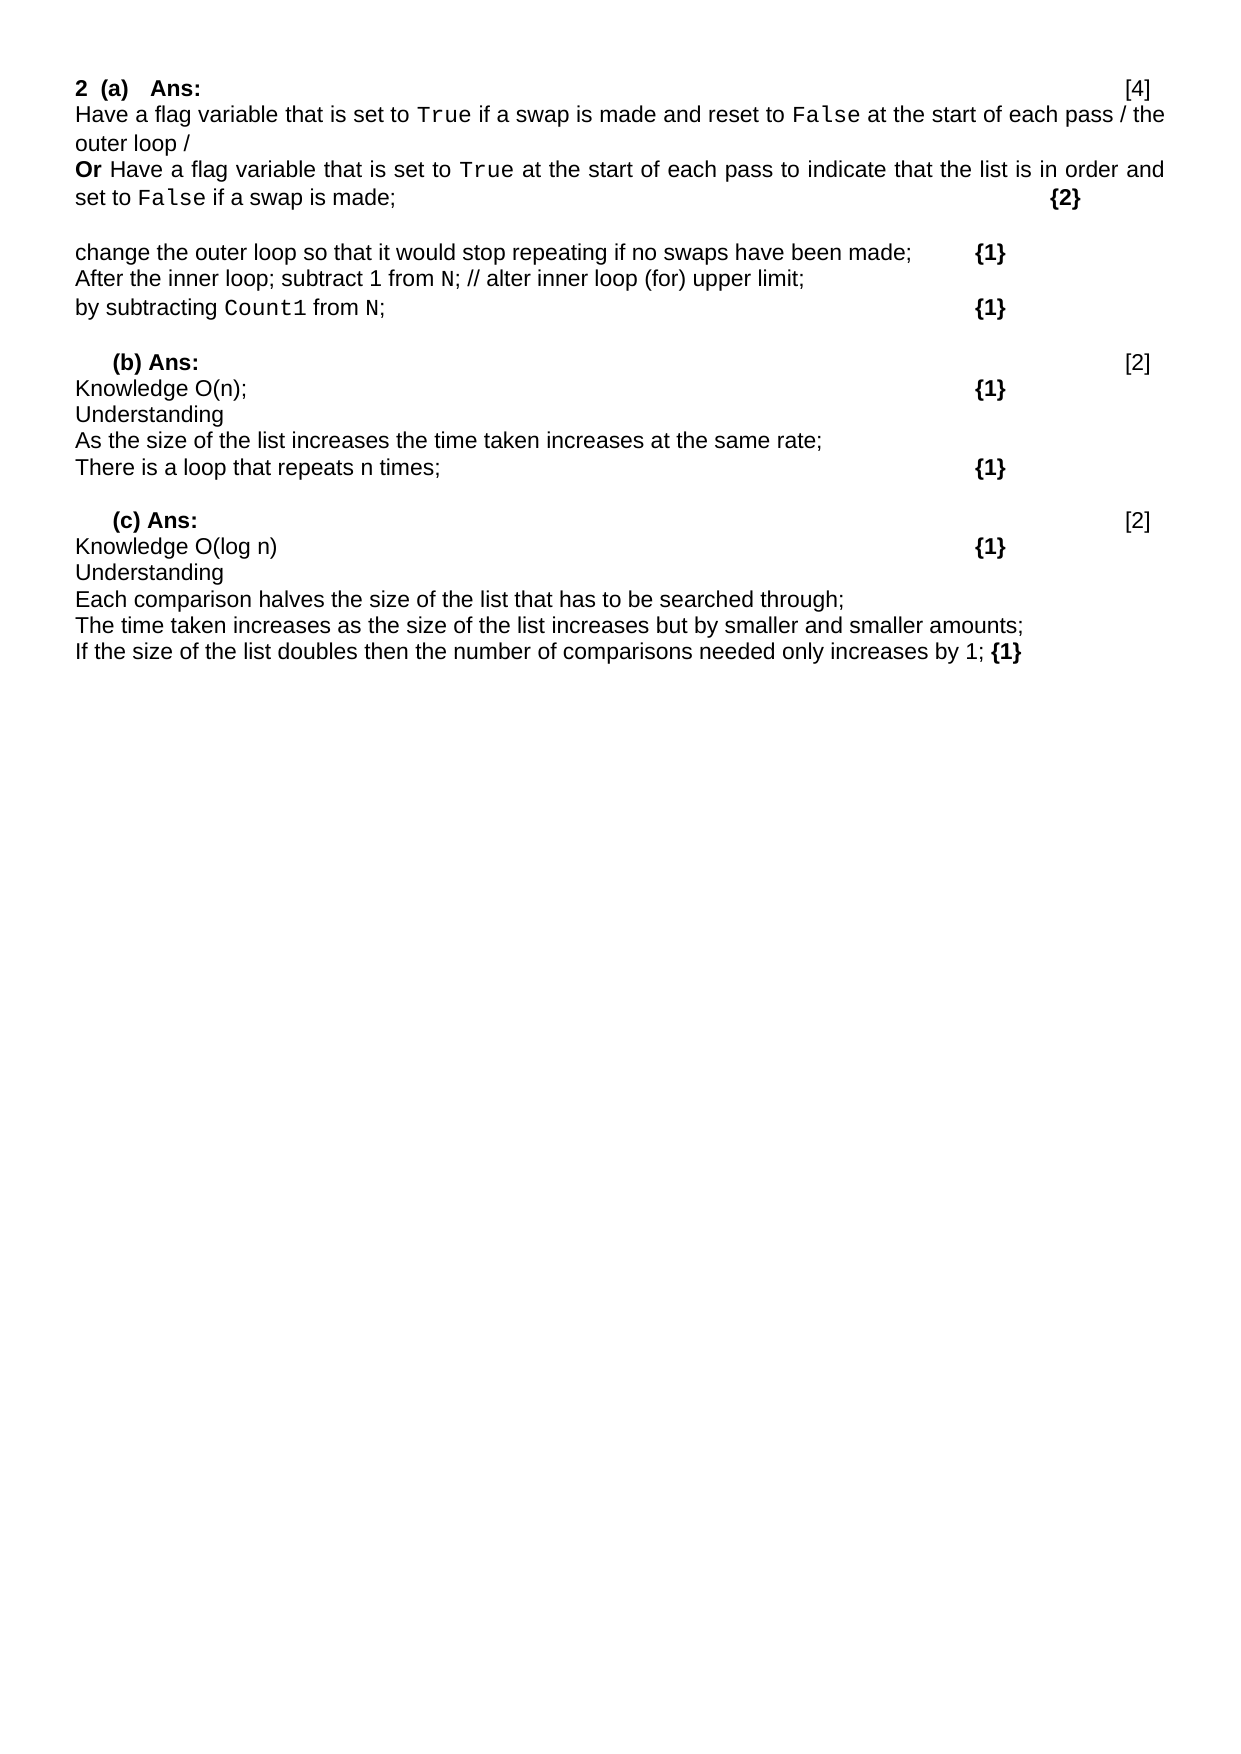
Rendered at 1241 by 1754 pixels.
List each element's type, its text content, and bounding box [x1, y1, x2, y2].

text by subtracting Count1 from N; {1} [75, 294, 1165, 322]
text (c) Ans: [2] [112, 507, 1165, 533]
text change the outer loop so that it would stop repeating if no swaps have been made; {1} [75, 239, 1165, 265]
text Knowledge O(n); {1} [75, 375, 1165, 401]
text There is a loop that repeats n times; {1} [75, 454, 1165, 480]
text As the size of the list increases the time taken increases at the same rate; [75, 427, 1165, 454]
text After the inner loop; subtract 1 from N; // alter inner loop (for) upper limit; [75, 265, 1165, 294]
text Have a flag variable that is set to True if a swap is made and reset to False at the start of each pass / the outer loop / [75, 101, 1165, 156]
text Understanding [75, 401, 1165, 427]
text The time taken increases as the size of the list increases but by smaller and smaller amounts; [75, 612, 1165, 638]
text Or Have a flag variable that is set to True at the start of each pass to indicate that the list is in order and set to False if a swap is made; {2} [75, 156, 1165, 213]
text Knowledge O(log n) {1} [75, 533, 1165, 559]
text If the size of the list doubles then the number of comparisons needed only increases by 1; {1} [75, 638, 1165, 665]
text Each comparison halves the size of the list that has to be searched through; [75, 586, 1165, 612]
text (b) Ans: [2] [75, 348, 1165, 375]
text Understanding [75, 559, 1165, 586]
text 2 (a) Ans: [4] [75, 75, 1165, 101]
